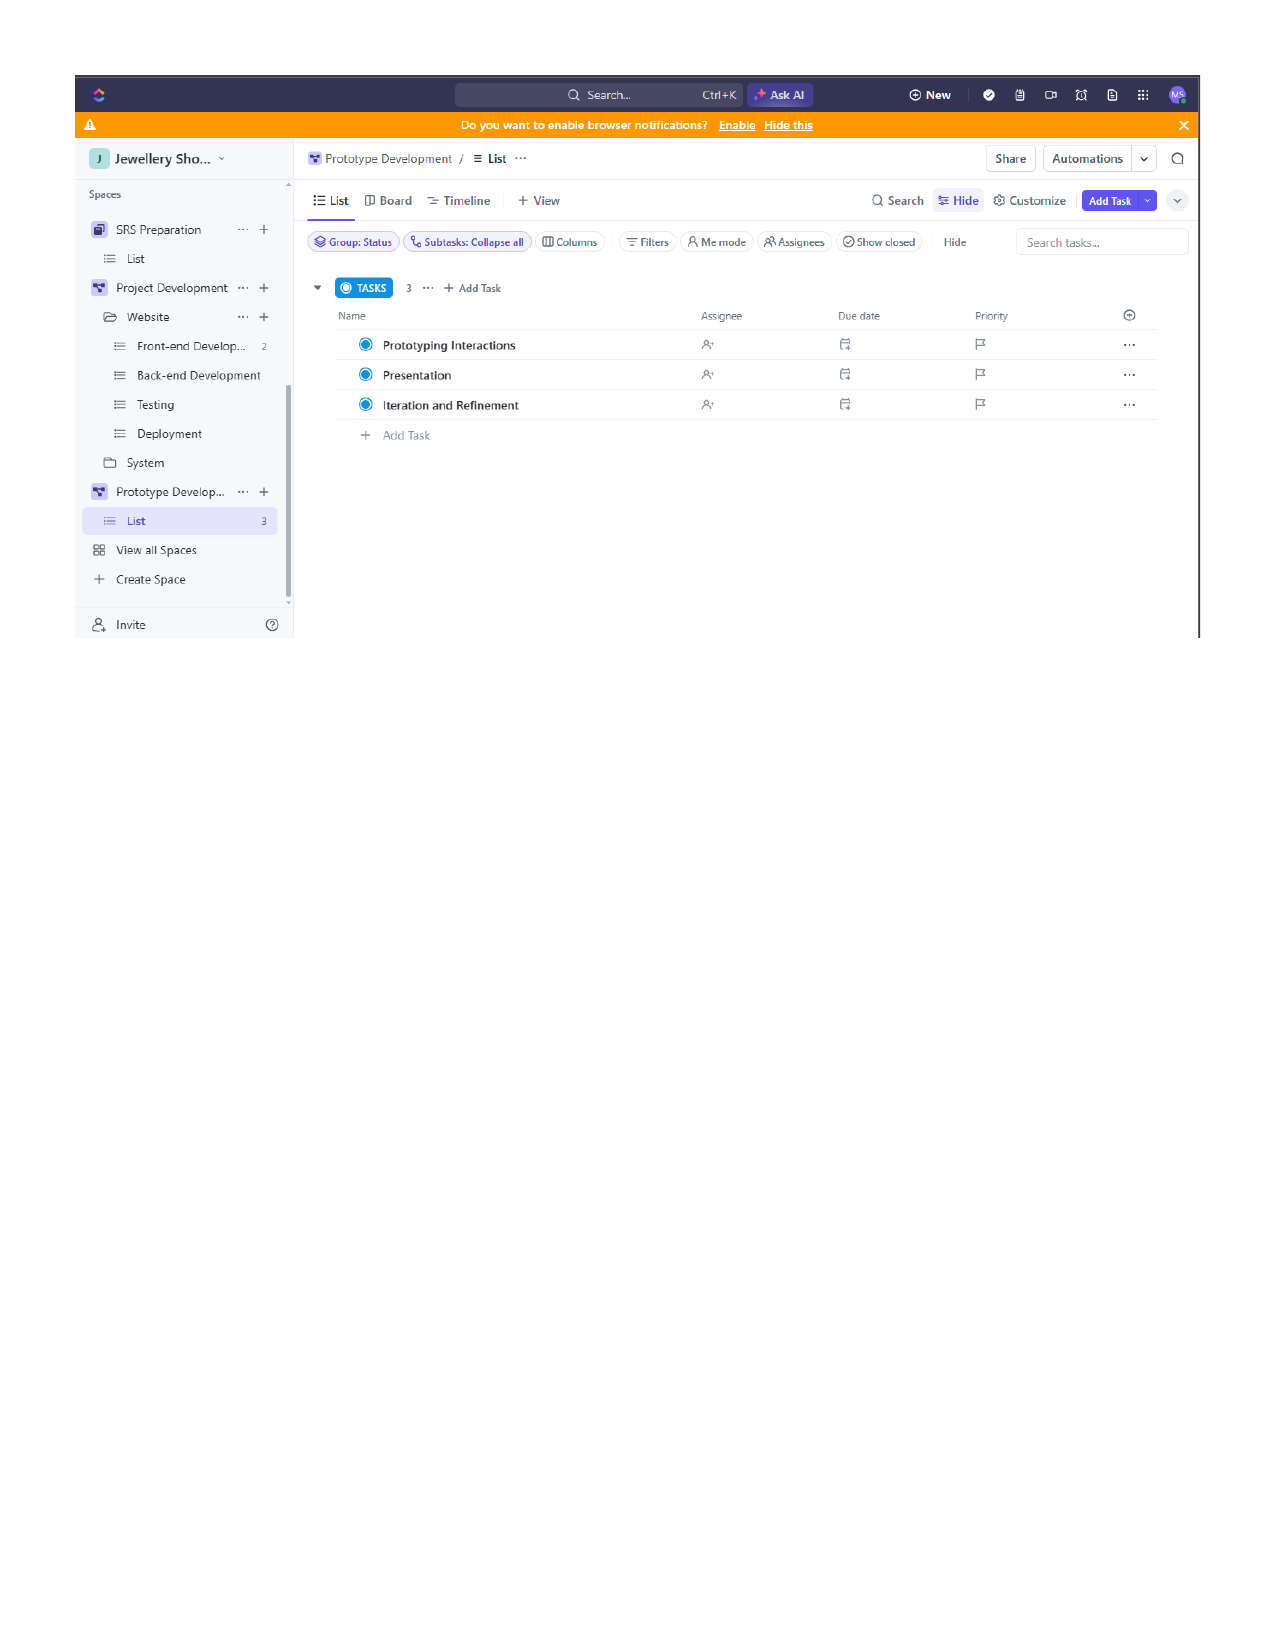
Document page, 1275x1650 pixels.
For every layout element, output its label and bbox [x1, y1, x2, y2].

picture [75, 75, 1200, 638]
